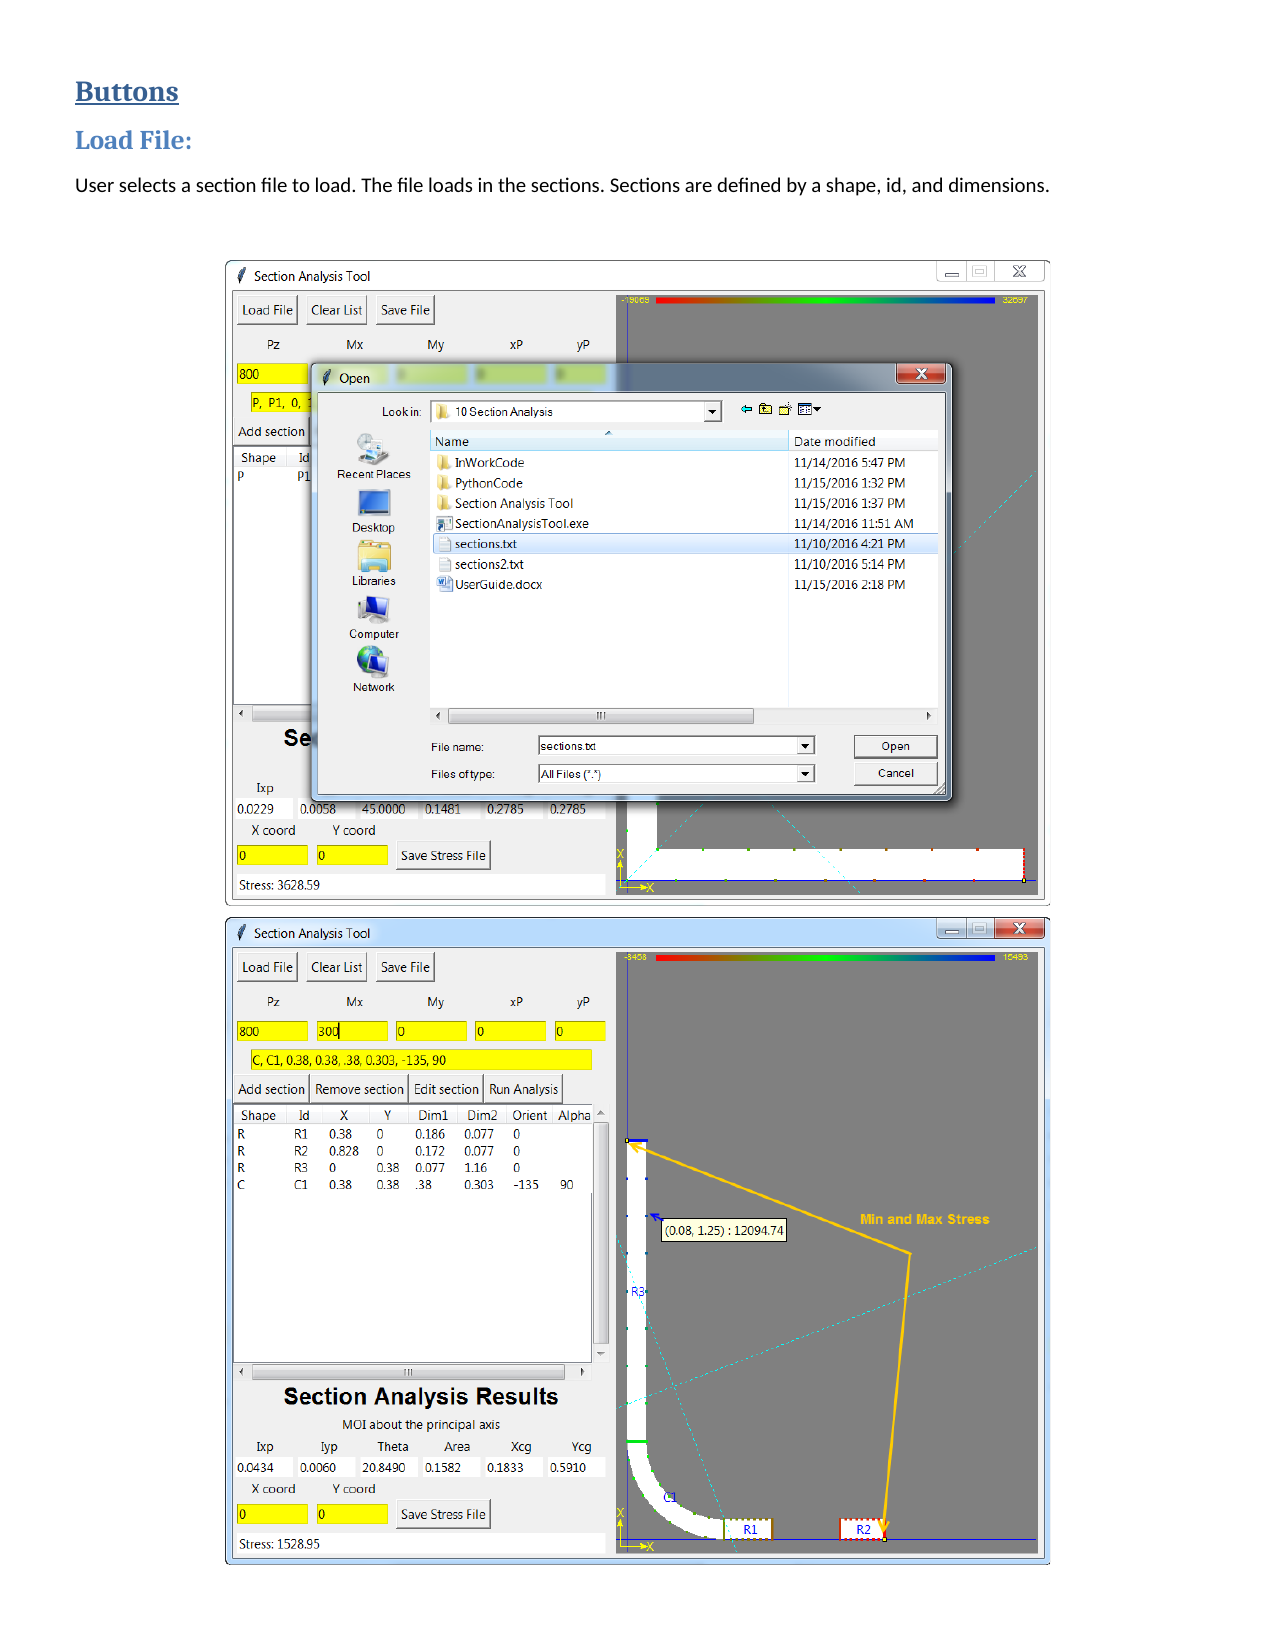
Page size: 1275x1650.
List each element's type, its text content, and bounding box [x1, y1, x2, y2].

text User selects a section file to load. The file loads in the sections. Sections are defined by a shape, id, and dimensions. [75, 172, 1200, 197]
picture [225, 917, 1050, 1565]
subtitle Buttons [75, 75, 1200, 108]
picture [225, 260, 1050, 906]
subtitle Load File: [75, 125, 1200, 156]
